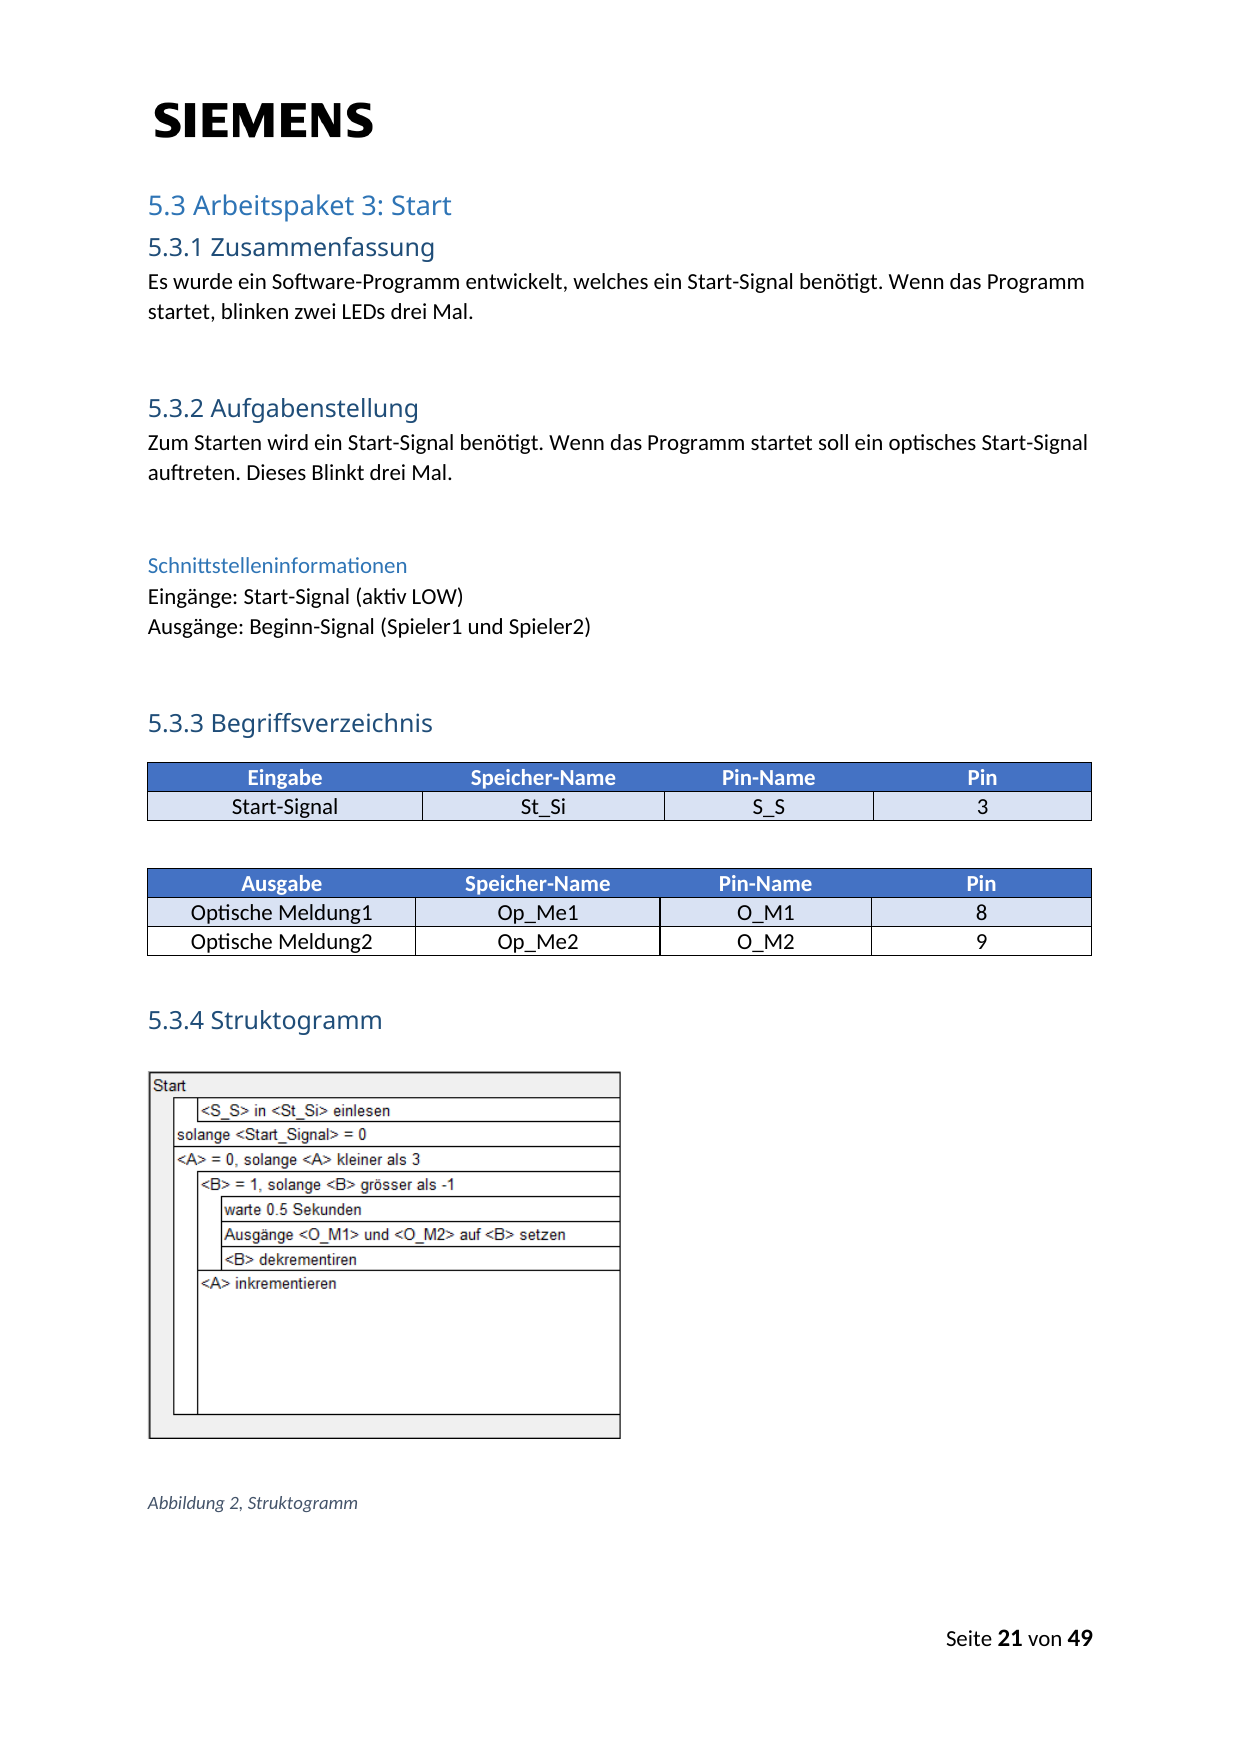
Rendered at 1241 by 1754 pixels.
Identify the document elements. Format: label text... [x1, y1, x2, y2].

text Schnittstelleninformationen Eingänge: Start-Signal (aktiv LOW) Ausgänge: Beginn-Signal (Spieler1 und Spieler2) [148, 552, 1093, 640]
table_cell Op_Me2 [416, 927, 659, 955]
subtitle 5.3 Arbeitspaket 3: Start [148, 186, 1093, 223]
table_cell Optische Meldung1 [148, 898, 415, 926]
subtitle 5.3.4 Struktogramm [148, 1003, 1093, 1037]
subtitle 5.3.1 Zusammenfassung [148, 230, 1093, 264]
table_cell 9 [872, 927, 1091, 955]
table_header Speicher-Name [416, 869, 660, 897]
table_cell St_Si [423, 792, 664, 820]
text Es wurde ein Software-Programm entwickelt, welches ein Start-Signal benötigt. Wenn das Programm startet, blinken zwei LEDs drei Mal. [148, 267, 1093, 325]
table_header Speicher-Name [422, 763, 664, 791]
text Zum Starten wird ein Start-Signal benötigt. Wenn das Programm startet soll ein optisches Start-Signal auftreten. Dieses Blinkt drei Mal. [148, 428, 1093, 486]
table_header Ausgabe [148, 869, 416, 897]
table_cell 8 [872, 898, 1091, 926]
subtitle 5.3.2 Aufgabenstellung [148, 391, 1093, 425]
table_header Pin-Name [664, 763, 873, 791]
table_cell Op_Me1 [416, 898, 659, 926]
table_cell Start-Signal [148, 792, 422, 820]
table_cell S_S [665, 792, 873, 820]
table_cell 3 [874, 792, 1091, 820]
table_cell O_M1 [661, 898, 871, 926]
picture [147, 1071, 622, 1439]
table_header Pin [871, 869, 1091, 897]
table_header Pin [873, 763, 1091, 791]
table_header Pin-Name [660, 869, 871, 897]
subtitle 5.3.3 Begriffsverzeichnis [148, 706, 1093, 740]
table_cell O_M2 [661, 927, 871, 955]
table_header Eingabe [148, 763, 422, 791]
table_cell Optische Meldung2 [148, 927, 415, 955]
